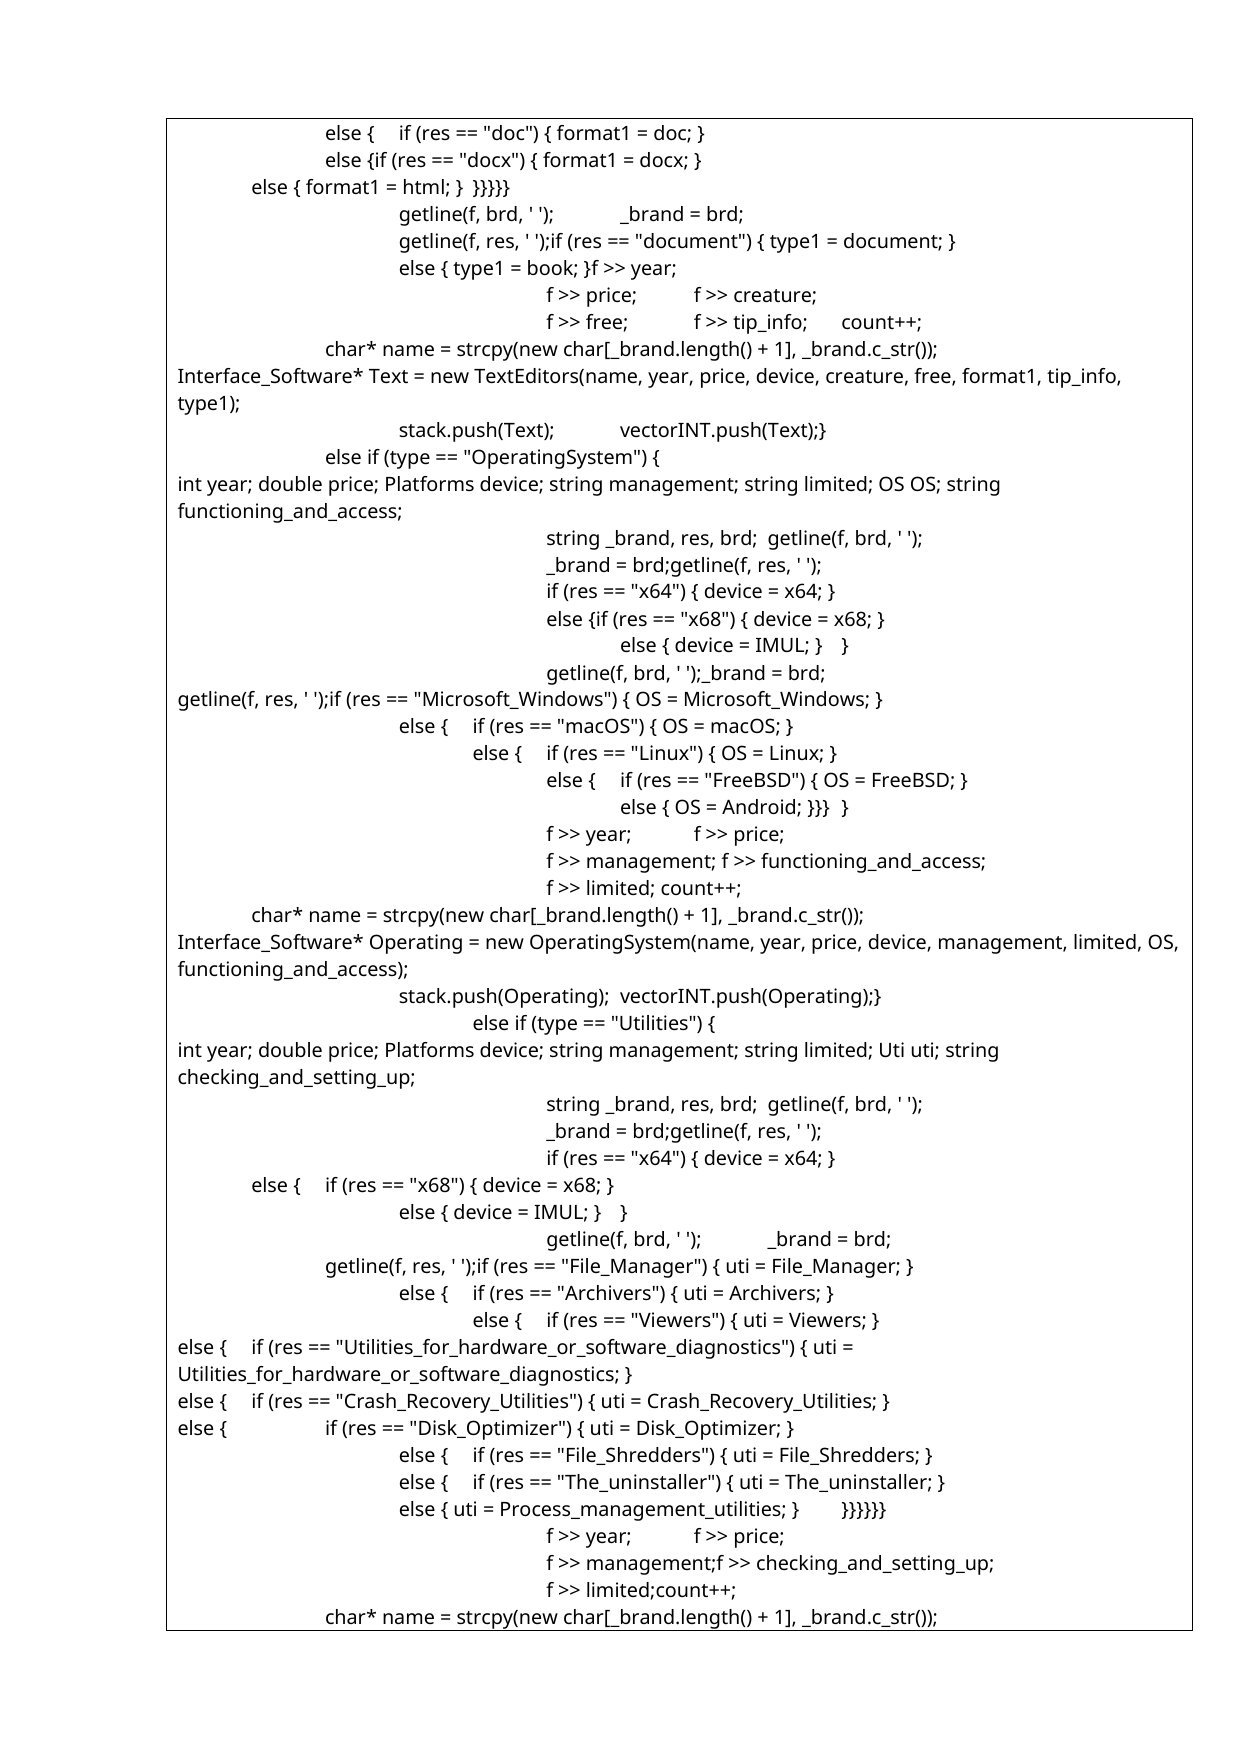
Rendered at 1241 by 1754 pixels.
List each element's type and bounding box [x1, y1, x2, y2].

table_header [167, 119, 1192, 1630]
